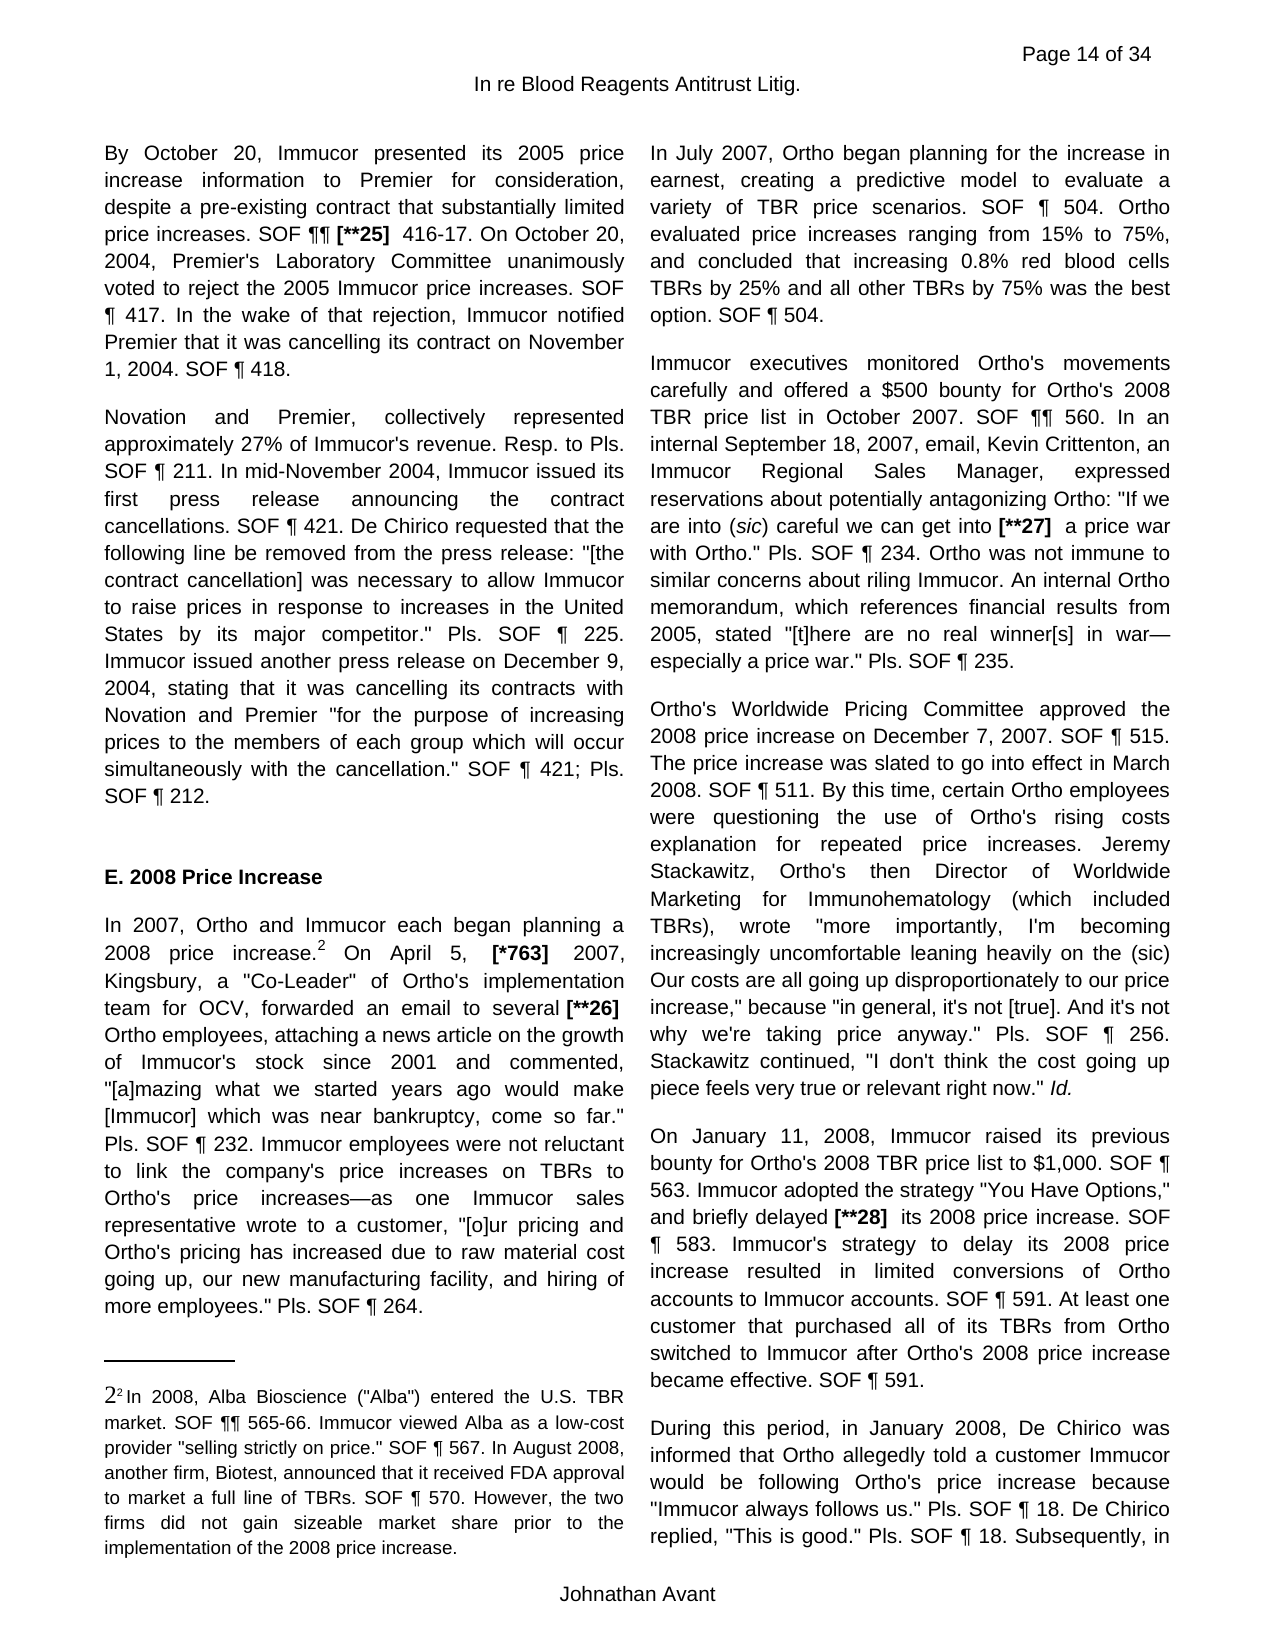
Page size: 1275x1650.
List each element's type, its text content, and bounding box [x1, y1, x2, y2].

text E. 2008 Price Increase [104, 833, 625, 889]
text On January 11, 2008, Immucor raised its previous bounty for Ortho's 2008 TBR price list to $1,000. SOF ¶ 563. Immucor adopted the strategy "You Have Options," and briefly delayed [**28] its 2008 price increase. SOF ¶ 583. Immucor's strategy to delay its 2008 price increase resulted in limited conversions of Ortho accounts to Immucor accounts. SOF ¶ 591. At least one customer that purchased all of its TBRs from Ortho switched to Immucor after Ortho's 2008 price increase became effective. SOF ¶ 591. [650, 1121, 1171, 1392]
text In July 2007, Ortho began planning for the increase in earnest, creating a predictive model to evaluate a variety of TBR price scenarios. SOF ¶ 504. Ortho evaluated price increases ranging from 15% to 75%, and concluded that increasing 0.8% red blood cells TBRs by 25% and all other TBRs by 75% was the best option. SOF ¶ 504. [650, 137, 1171, 327]
text Novation and Premier, collectively represented approximately 27% of Immucor's revenue. Resp. to Pls. SOF ¶ 211. In mid-November 2004, Immucor issued its first press release announcing the contract cancellations. SOF ¶ 421. De Chirico requested that the following line be removed from the press release: "[the contract cancellation] was necessary to allow Immucor to raise prices in response to increases in the United States by its major competitor." Pls. SOF ¶ 225. Immucor issued another press release on December 9, 2004, stating that it was cancelling its contracts with Novation and Premier "for the purpose of increasing prices to the members of each group which will occur simultaneously with the cancellation." SOF ¶ 421; Pls. SOF ¶ 212. [104, 402, 625, 808]
text In 2007, Ortho and Immucor each began planning a 2008 price increase.2 On April 5, [*763] 2007, Kingsbury, a "Co-Leader" of Ortho's implementation team for OCV, forwarded an email to several [**26] Ortho employees, attaching a news article on the growth of Immucor's stock since 2001 and commented, "[a]mazing what we started years ago would make [Immucor] which was near bankruptcy, come so far." Pls. SOF ¶ 232. Immucor employees were not reluctant to link the company's price increases on TBRs to Ortho's price increases—as one Immucor sales representative wrote to a customer, "[o]ur pricing and Ortho's pricing has increased due to raw material cost going up, our new manufacturing facility, and hiring of more employees." Pls. SOF ¶ 264. [104, 910, 625, 1318]
text Immucor executives monitored Ortho's movements carefully and offered a $500 bounty for Ortho's 2008 TBR price list in October 2007. SOF ¶¶ 560. In an internal September 18, 2007, email, Kevin Crittenton, an Immucor Regional Sales Manager, expressed reservations about potentially antagonizing Ortho: "If we are into (sic) careful we can get into [**27] a price war with Ortho." Pls. SOF ¶ 234. Ortho was not immune to similar concerns about riling Immucor. An internal Ortho memorandum, which references financial results from 2005, stated "[t]here are no real winner[s] in war—especially a price war." Pls. SOF ¶ 235. [650, 348, 1171, 673]
text Ortho's Worldwide Pricing Committee approved the 2008 price increase on December 7, 2007. SOF ¶ 515. The price increase was slated to go into effect in March 2008. SOF ¶ 511. By this time, certain Ortho employees were questioning the use of Ortho's rising costs explanation for repeated price increases. Jeremy Stackawitz, Ortho's then Director of Worldwide Marketing for Immunohematology (which included TBRs), wrote "more importantly, I'm becoming increasingly uncomfortable leaning heavily on the (sic) Our costs are all going up disproportionately to our price increase," because "in general, it's not [true]. And it's not why we're taking price anyway." Pls. SOF ¶ 256. Stackawitz continued, "I don't think the cost going up piece feels very true or relevant right now." Id. [650, 694, 1171, 1100]
